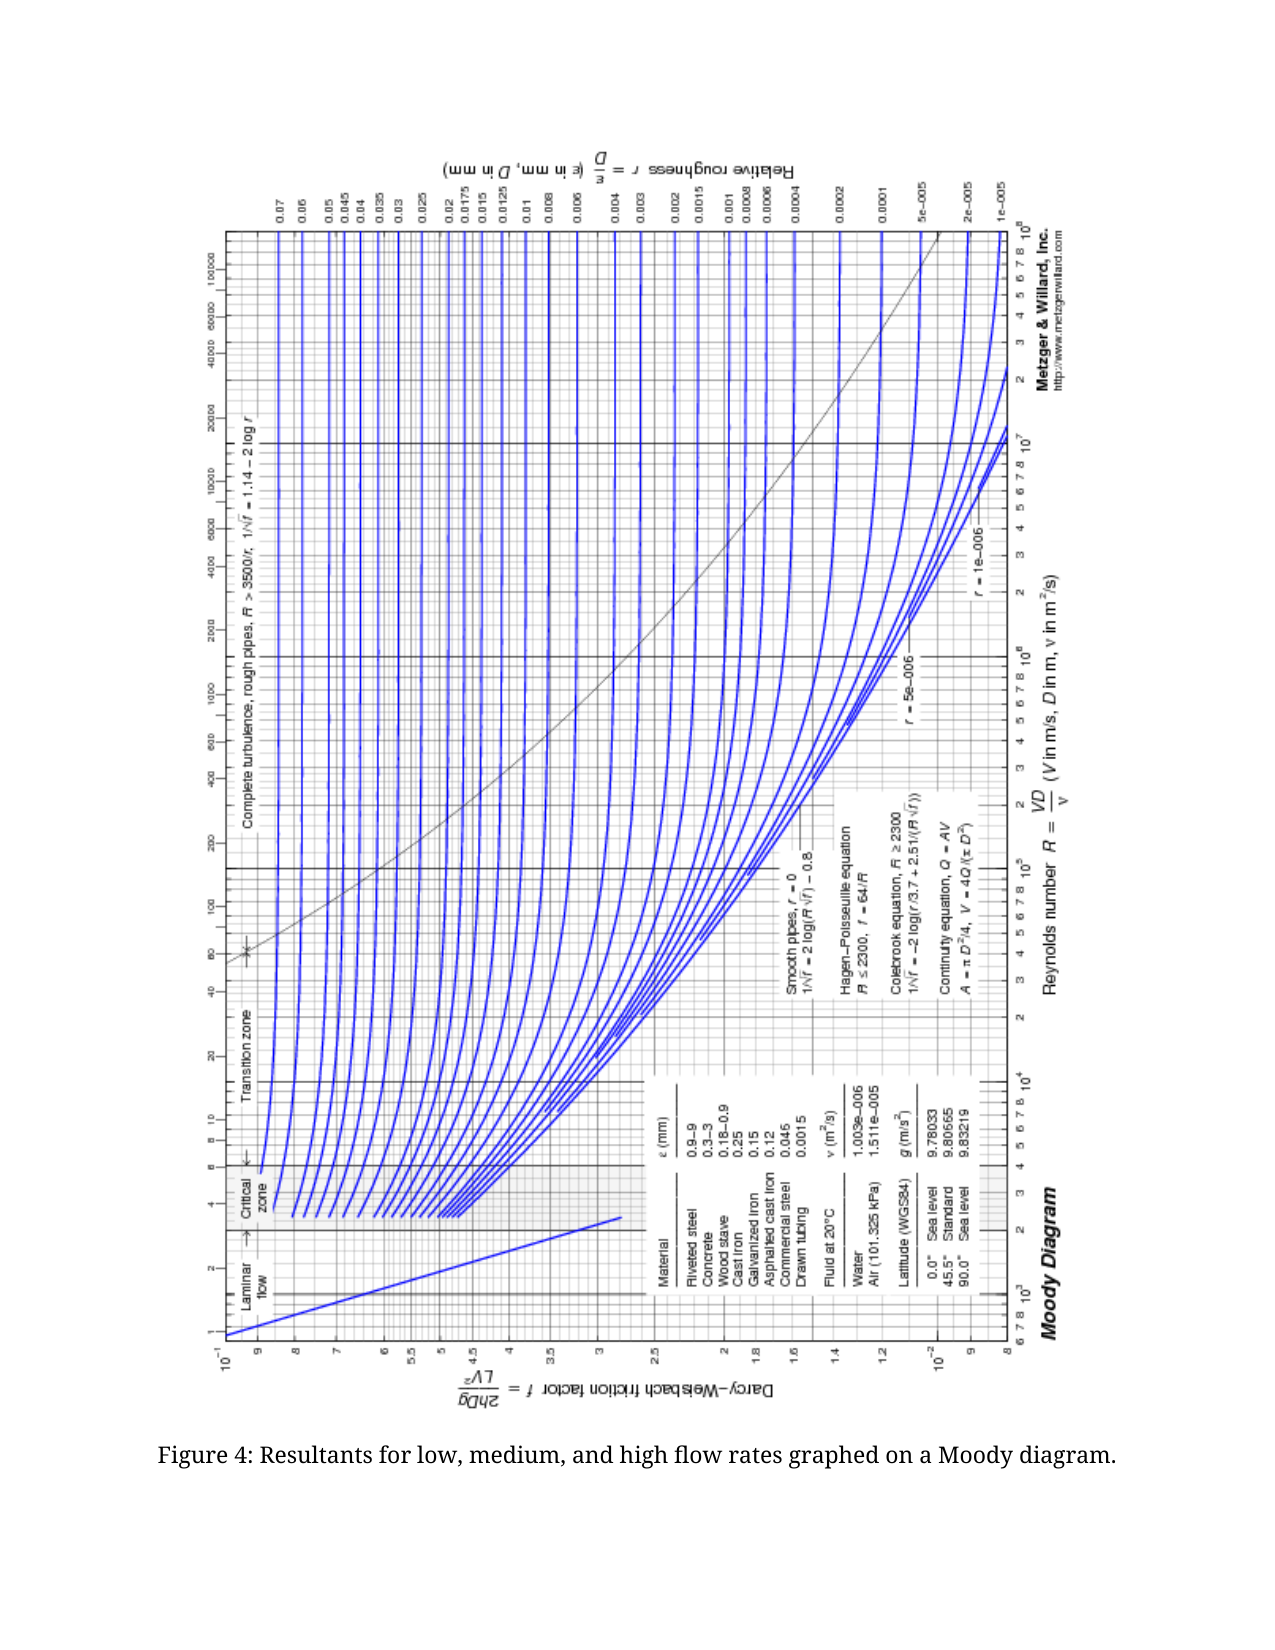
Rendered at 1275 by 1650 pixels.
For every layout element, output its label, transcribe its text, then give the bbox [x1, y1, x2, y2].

picture [205, 150, 1070, 1418]
subtitle Figure 4: Resultants for low, medium, and high flow rates graphed on a Moody diagram. [150, 1439, 1125, 1470]
